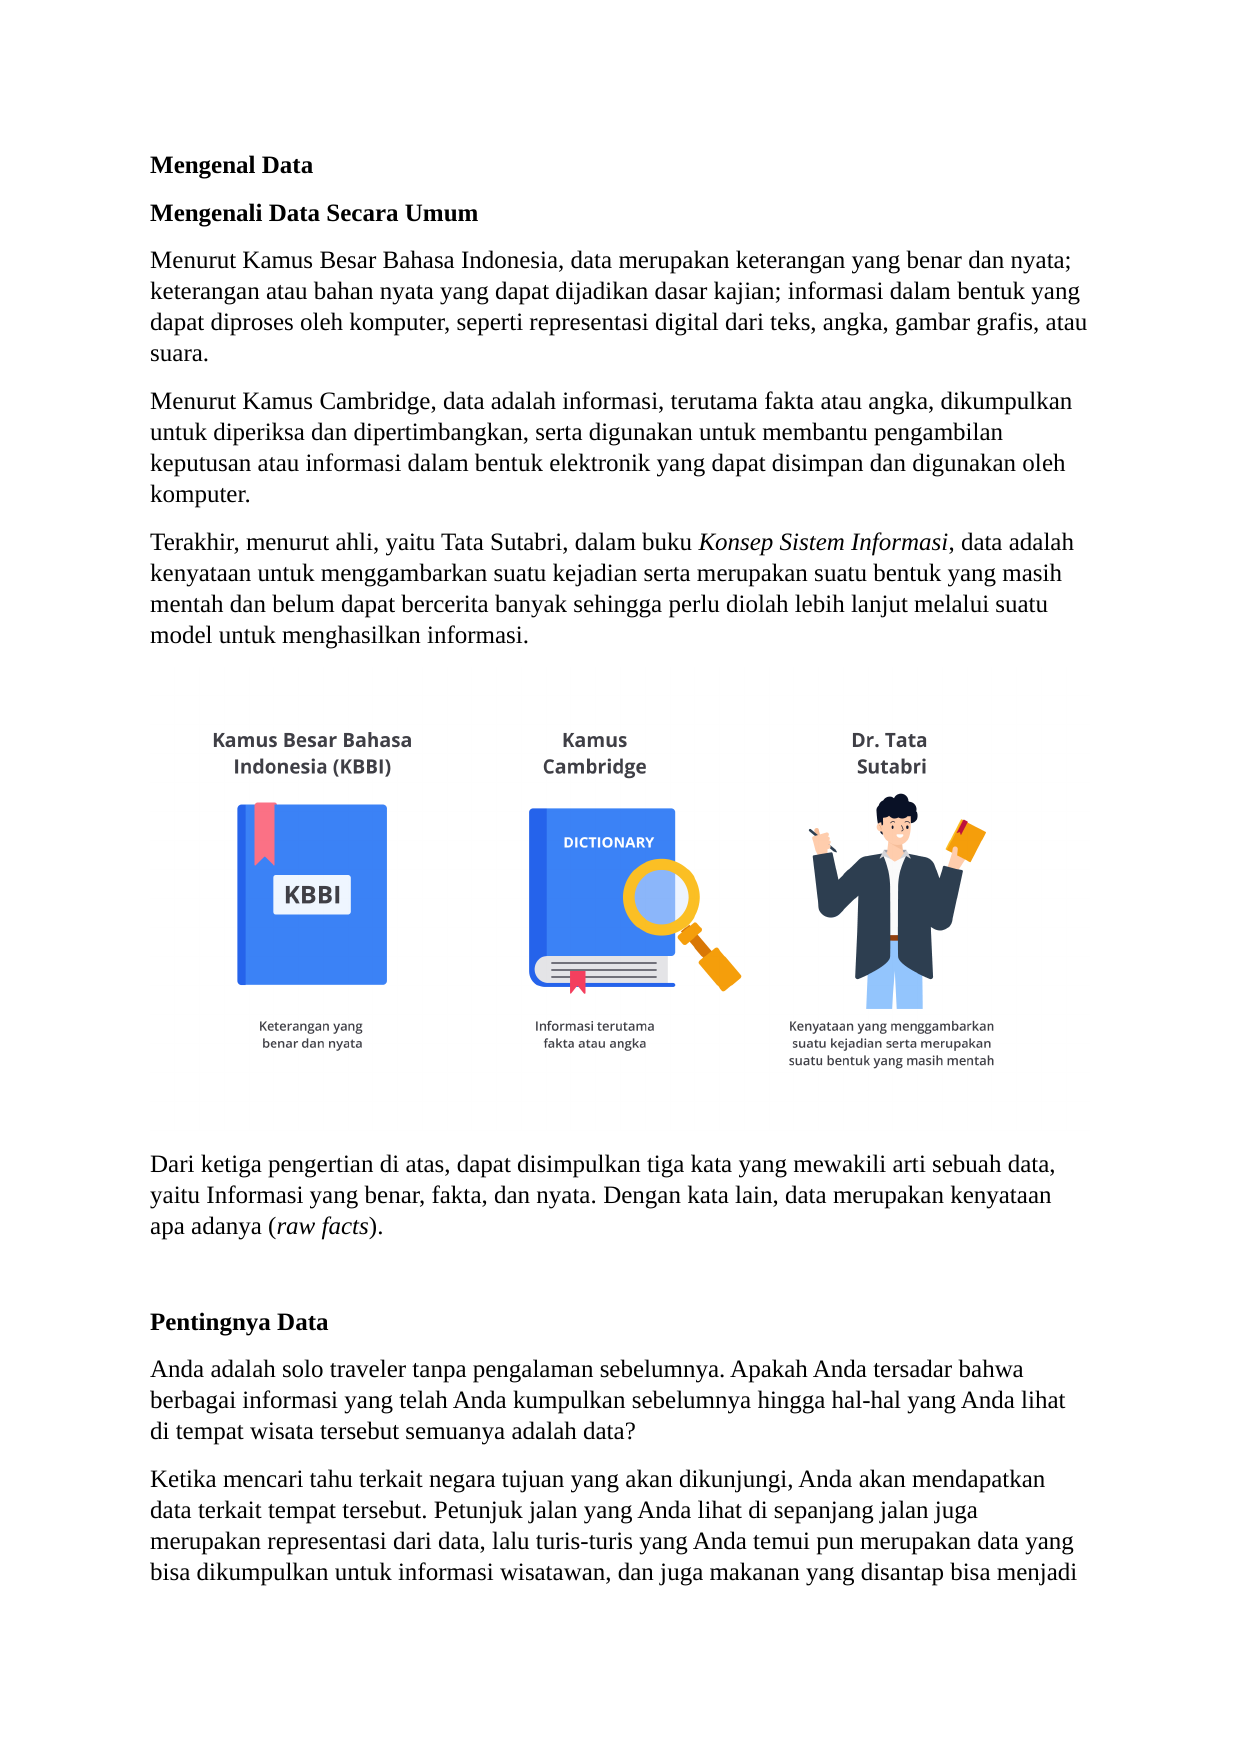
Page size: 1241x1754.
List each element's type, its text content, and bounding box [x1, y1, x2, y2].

text Dari ketiga pengertian di atas, dapat disimpulkan tiga kata yang mewakili arti sebuah data, yaitu Informasi yang benar, fakta, dan nyata. Dengan kata lain, data merupakan kenyataan apa adanya (raw facts). [150, 1149, 1090, 1240]
text Menurut Kamus Besar Bahasa Indonesia, data merupakan keterangan yang benar dan nyata; keterangan atau bahan nyata yang dapat dijadikan dasar kajian; informasi dalam bentuk yang dapat diproses oleh komputer, seperti representasi digital dari teks, angka, gambar grafis, atau suara. [150, 245, 1090, 367]
text Menurut Kamus Cambridge, data adalah informasi, terutama fakta atau angka, dikumpulkan untuk diperiksa dan dipertimbangkan, serta digunakan untuk membantu pengambilan keputusan atau informasi dalam bentuk elektronik yang dapat disimpan dan digunakan oleh komputer. [150, 386, 1090, 508]
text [150, 1464, 1090, 1586]
text Mengenali Data Secara Umum [150, 198, 1090, 226]
text Mengenal Data [150, 150, 1090, 179]
text Pentingnya Data [150, 1307, 1090, 1335]
picture [150, 667, 1091, 1131]
text Terakhir, menurut ahli, yaitu Tata Sutabri, dalam buku Konsep Sistem Informasi, data adalah kenyataan untuk menggambarkan suatu kejadian serta merupakan suatu bentuk yang masih mentah dan belum dapat bercerita banyak sehingga perlu diolah lebih lanjut melalui suatu model untuk menghasilkan informasi. [150, 527, 1090, 649]
text Anda adalah solo traveler tanpa pengalaman sebelumnya. Apakah Anda tersadar bahwa berbagai informasi yang telah Anda kumpulkan sebelumnya hingga hal-hal yang Anda lihat di tempat wisata tersebut semuanya adalah data? [150, 1354, 1090, 1445]
